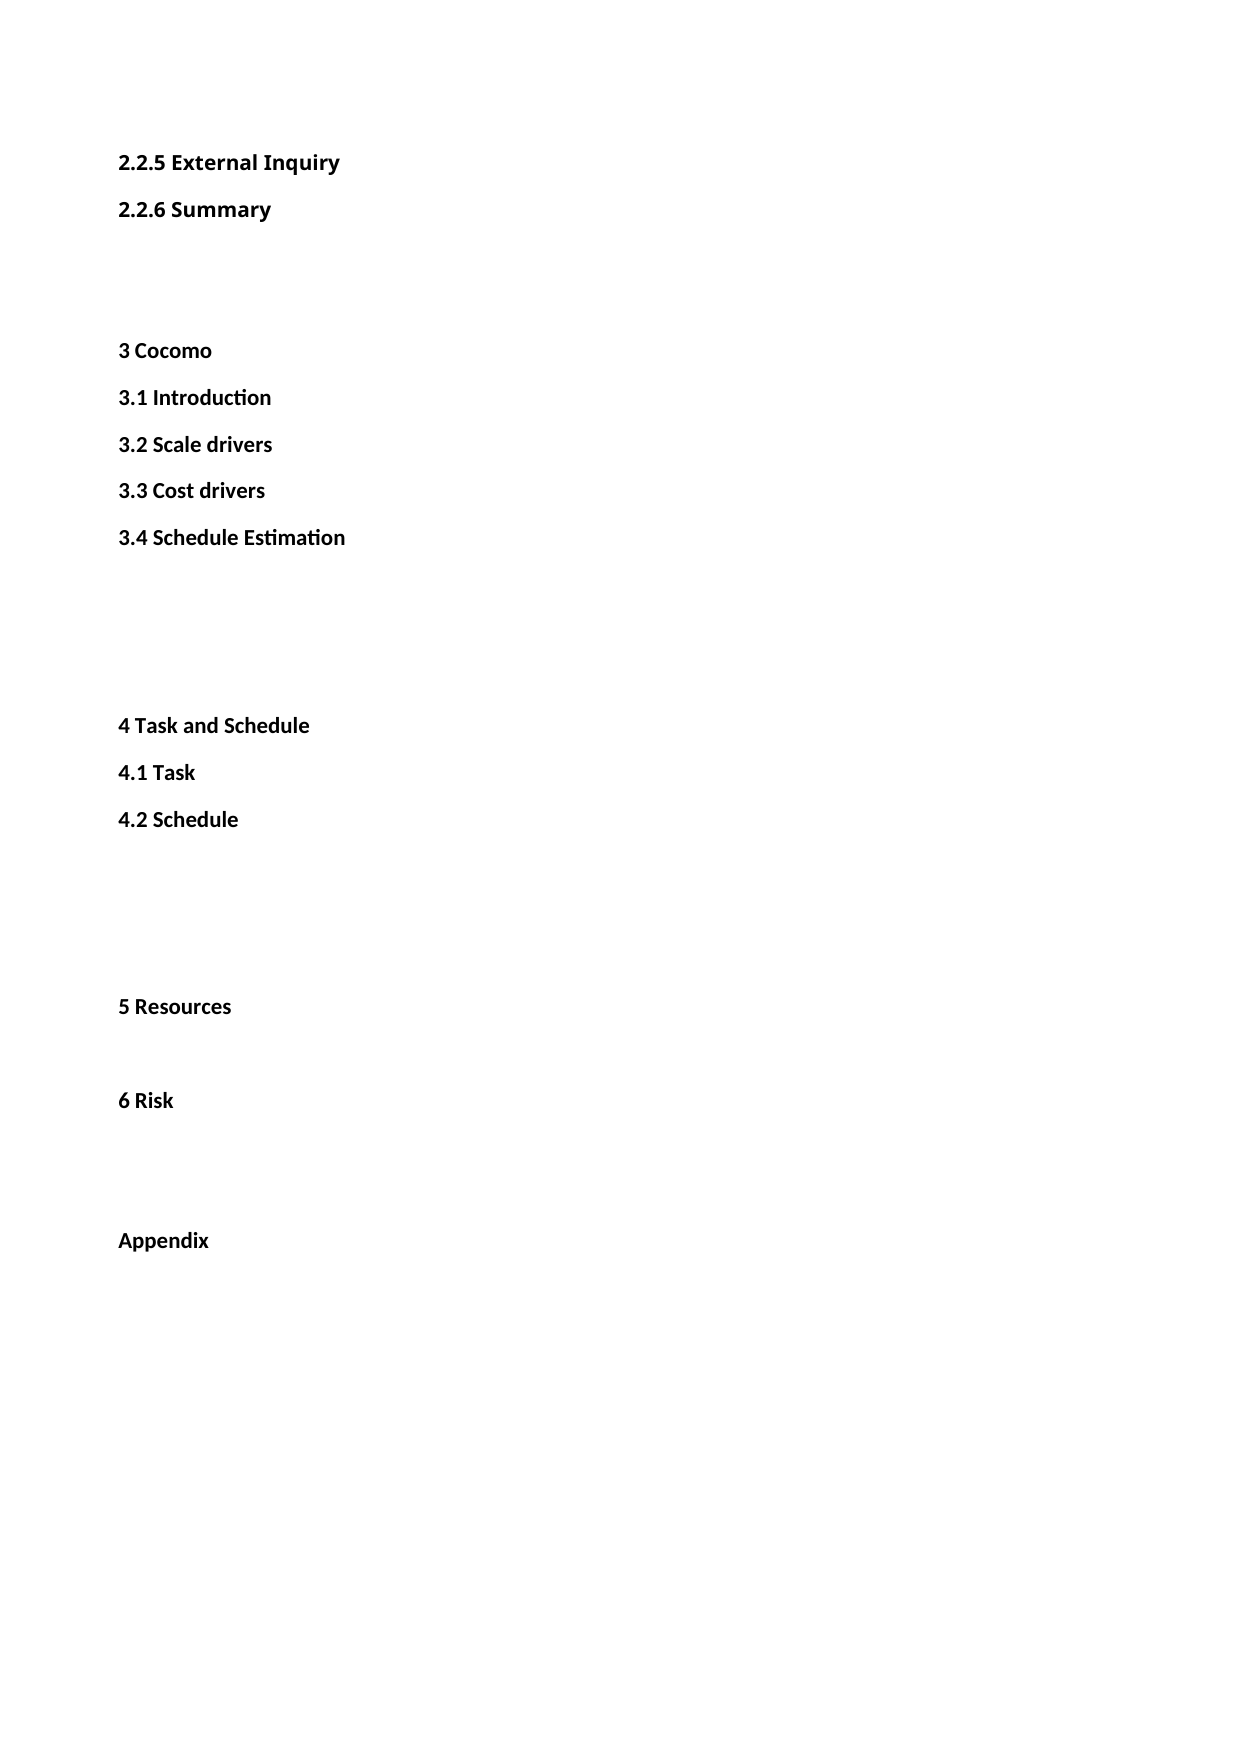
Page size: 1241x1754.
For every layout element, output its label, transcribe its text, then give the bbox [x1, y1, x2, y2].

text 2.2.6 Summary [118, 195, 1122, 223]
text 5 Resources [118, 992, 1122, 1020]
text 4.2 Schedule [118, 805, 1122, 833]
text 6 Risk [118, 1086, 1122, 1114]
text 3.3 Cost drivers [118, 477, 1122, 504]
text 3.4 Schedule Estimation [118, 523, 1122, 551]
text 3.1 Introduction [118, 383, 1122, 411]
text 4.1 Task [118, 758, 1122, 786]
text 3 Cocomo [118, 336, 1122, 364]
text 2.2.5 External Inquiry [118, 148, 1122, 176]
text 4 Task and Schedule [118, 711, 1122, 739]
text Appendix [118, 1227, 1122, 1254]
text 3.2 Scale drivers [118, 430, 1122, 458]
